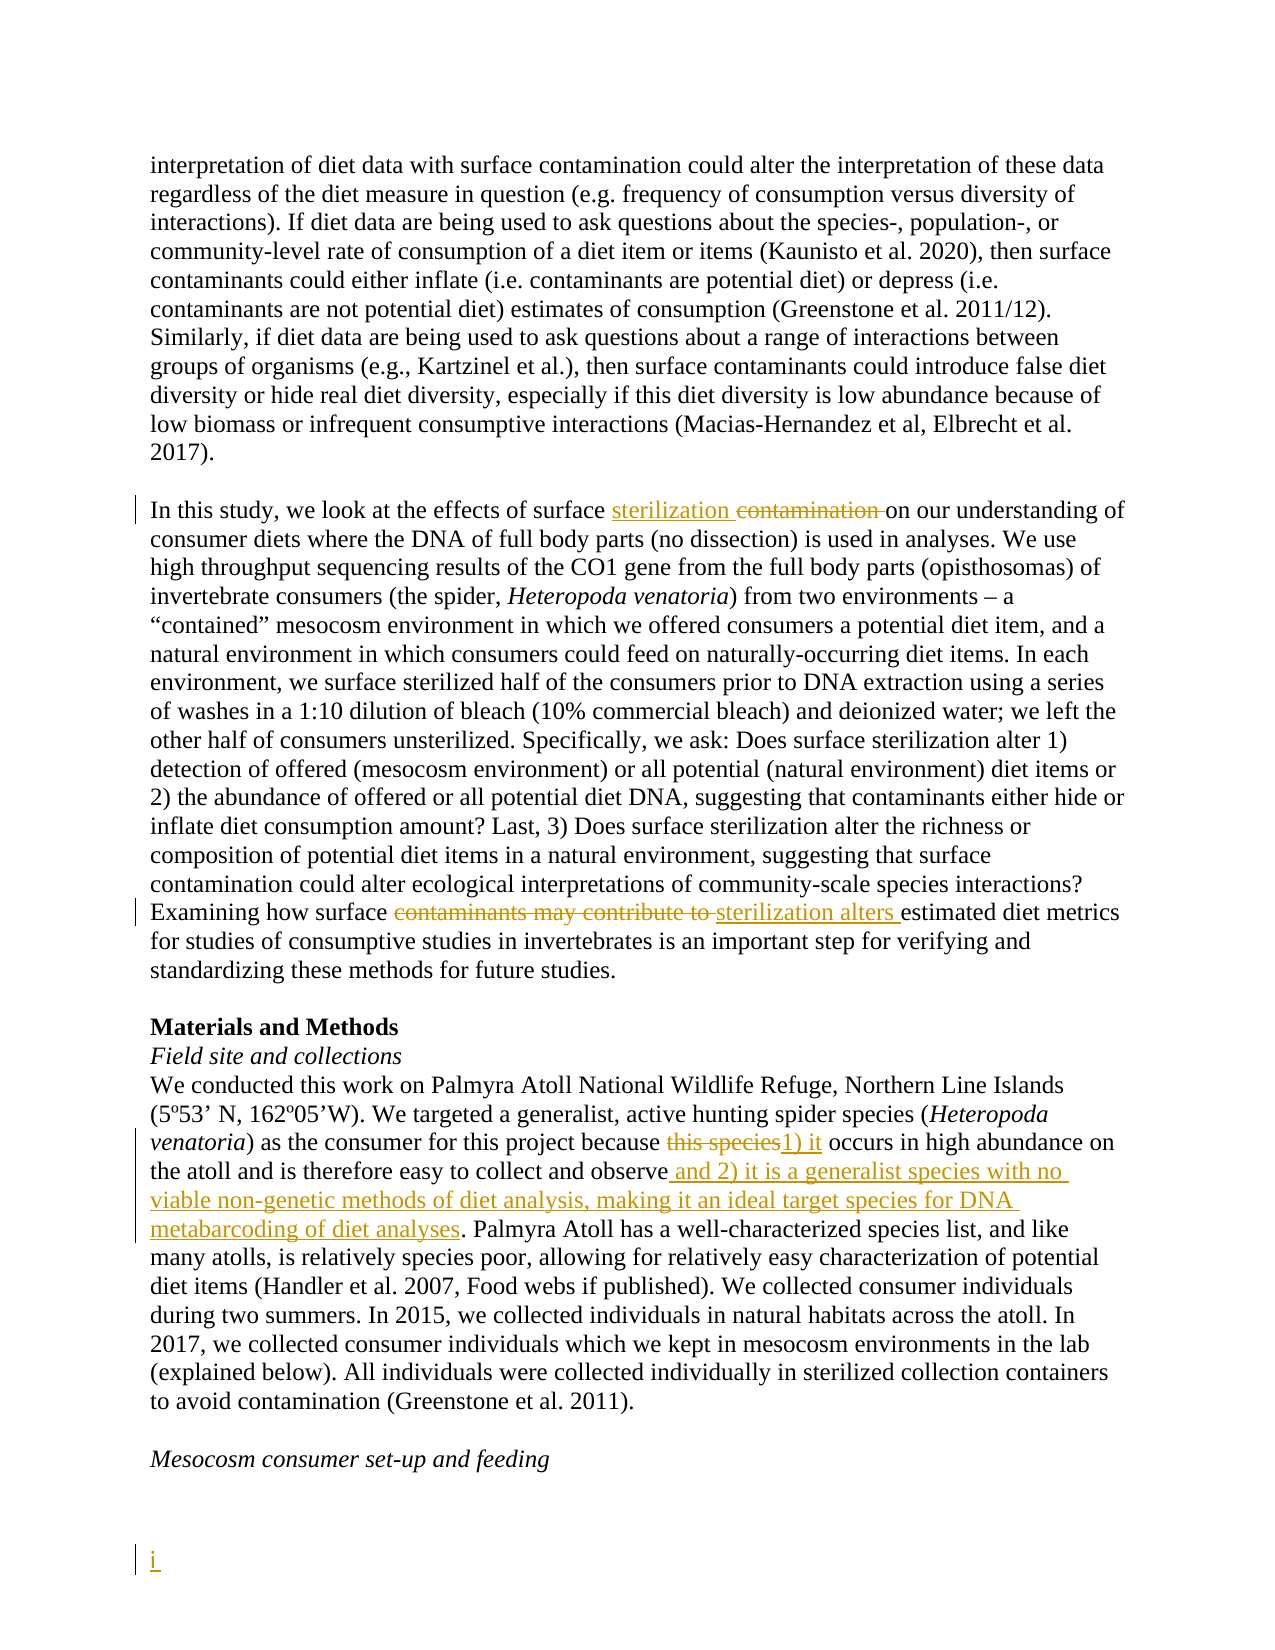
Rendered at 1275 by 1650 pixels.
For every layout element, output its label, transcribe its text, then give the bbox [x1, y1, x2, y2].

text Field site and collections [150, 1041, 1125, 1070]
text We conducted this work on Palmyra Atoll National Wildlife Refuge, Northern Line Islands (5º53’ N, 162º05’W). We targeted a generalist, active hunting spider species (Heteropoda venatoria) as the consumer for this project because occurs in high abundance on the atoll and is therefore easy to collect and observe. Palmyra Atoll has a well-characterized species list, and like many atolls, is relatively species poor, allowing for relatively easy characterization of potential diet items (Handler et al. 2007, Food webs if published). We collected consumer individuals during two summers. In 2015, we collected individuals in natural habitats across the atoll. In 2017, we collected consumer individuals which we kept in mesocosm environments in the lab (explained below). All individuals were collected individually in sterilized collection containers to avoid contamination (Greenstone et al. 2011). [150, 1070, 1125, 1415]
text Mesocosm consumer set-up and feeding [150, 1444, 1125, 1472]
text Materials and Methods [150, 1012, 1125, 1041]
text In this study, we look at the effects of surface on our understanding of consumer diets where the DNA of full body parts (no dissection) is used in analyses. We use high throughput sequencing results of the CO1 gene from the full body parts (opisthosomas) of invertebrate consumers (the spider, Heteropoda venatoria) from two environments – a “contained” mesocosm environment in which we offered consumers a potential diet item, and a natural environment in which consumers could feed on naturally-occurring diet items. In each environment, we surface sterilized half of the consumers prior to DNA extraction using a series of washes in a 1:10 dilution of bleach (10% commercial bleach) and deionized water; we left the other half of consumers unsterilized. Specifically, we ask: Does surface sterilization alter 1) detection of offered (mesocosm environment) or all potential (natural environment) diet items or 2) the abundance of offered or all potential diet DNA, suggesting that contaminants either hide or inflate diet consumption amount? Last, 3) Does surface sterilization alter the richness or composition of potential diet items in a natural environment, suggesting that surface contamination could alter ecological interpretations of community-scale species interactions? Examining how surface estimated diet metrics for studies of consumptive studies in invertebrates is an important step for verifying and standardizing these methods for future studies. [150, 495, 1125, 984]
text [150, 150, 1125, 466]
